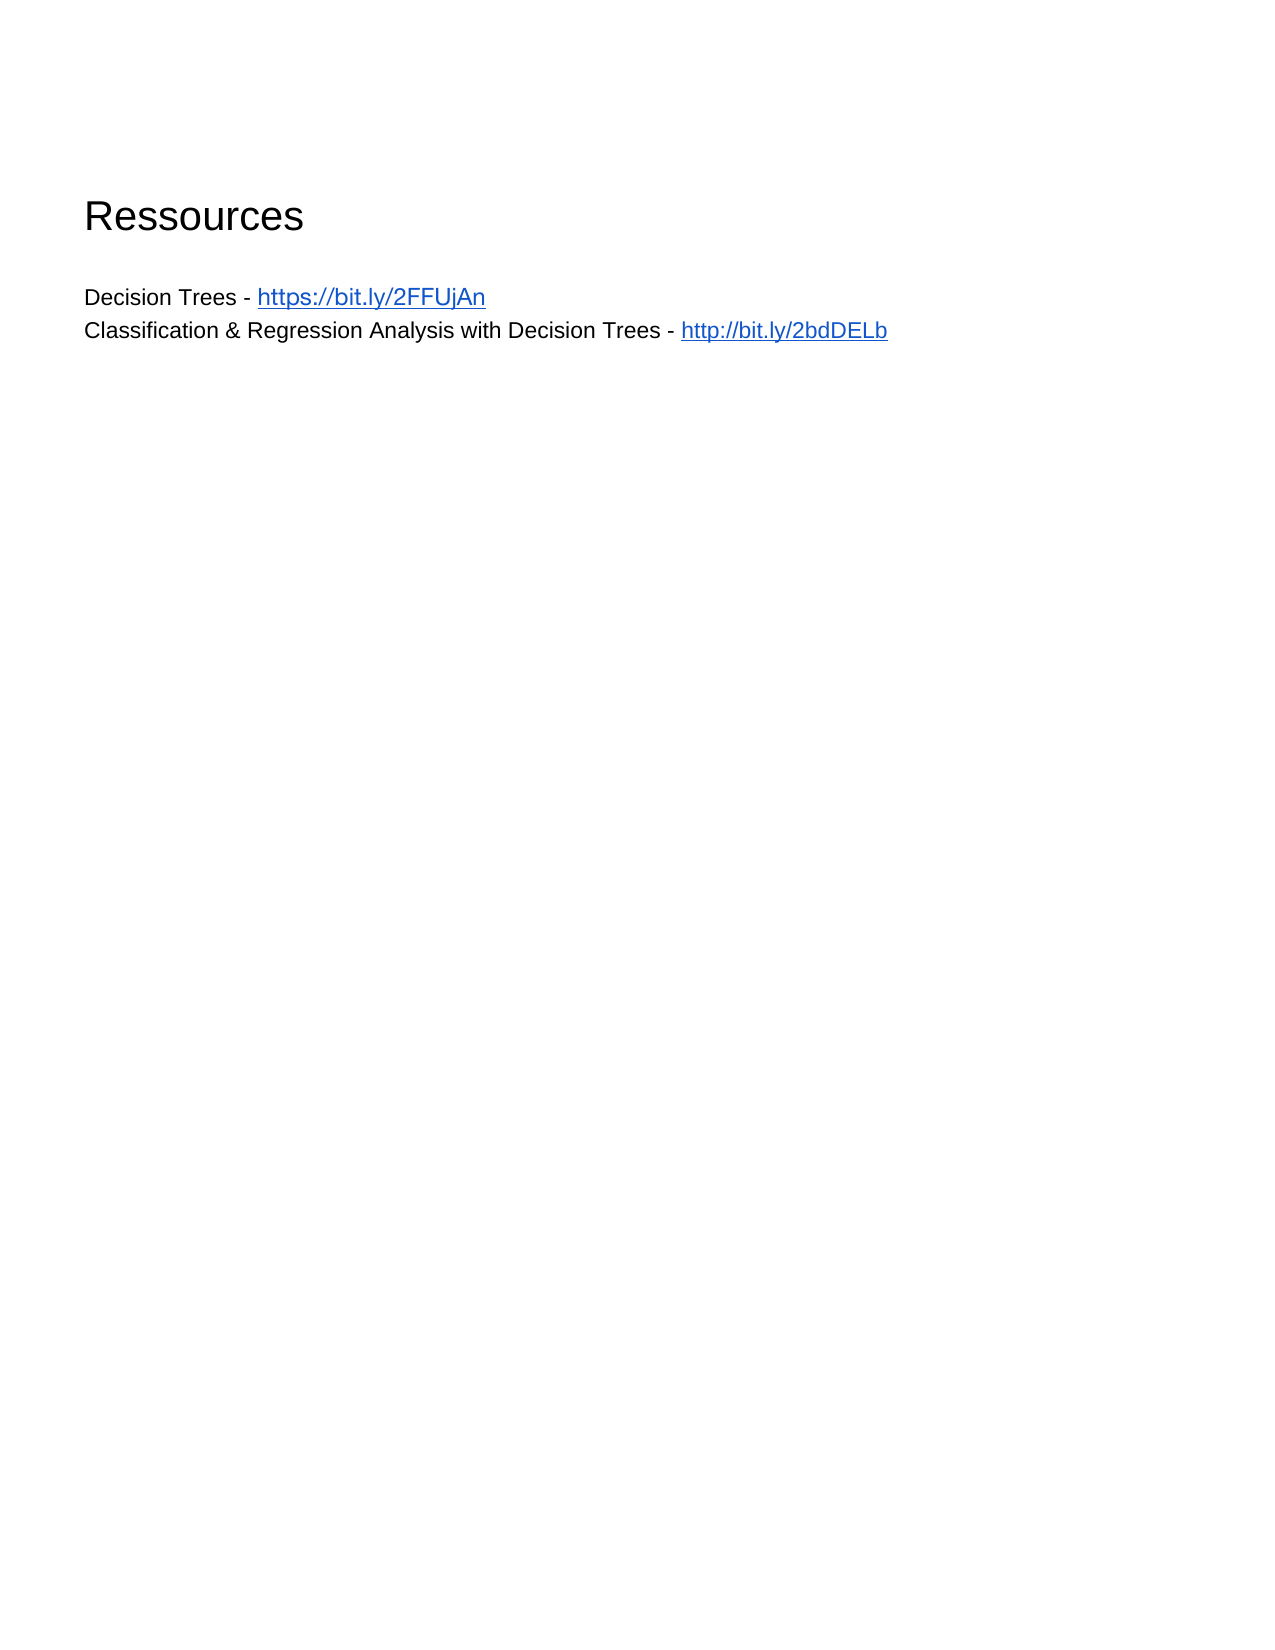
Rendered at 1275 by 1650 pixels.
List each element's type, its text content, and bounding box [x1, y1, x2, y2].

text Classification & Regression Analysis with Decision Trees - http://bit.ly/2bdDELb [84, 317, 1125, 343]
subtitle Ressources [84, 192, 1125, 239]
text Decision Trees - https://bit.ly/2FFUjAn [84, 282, 1125, 312]
